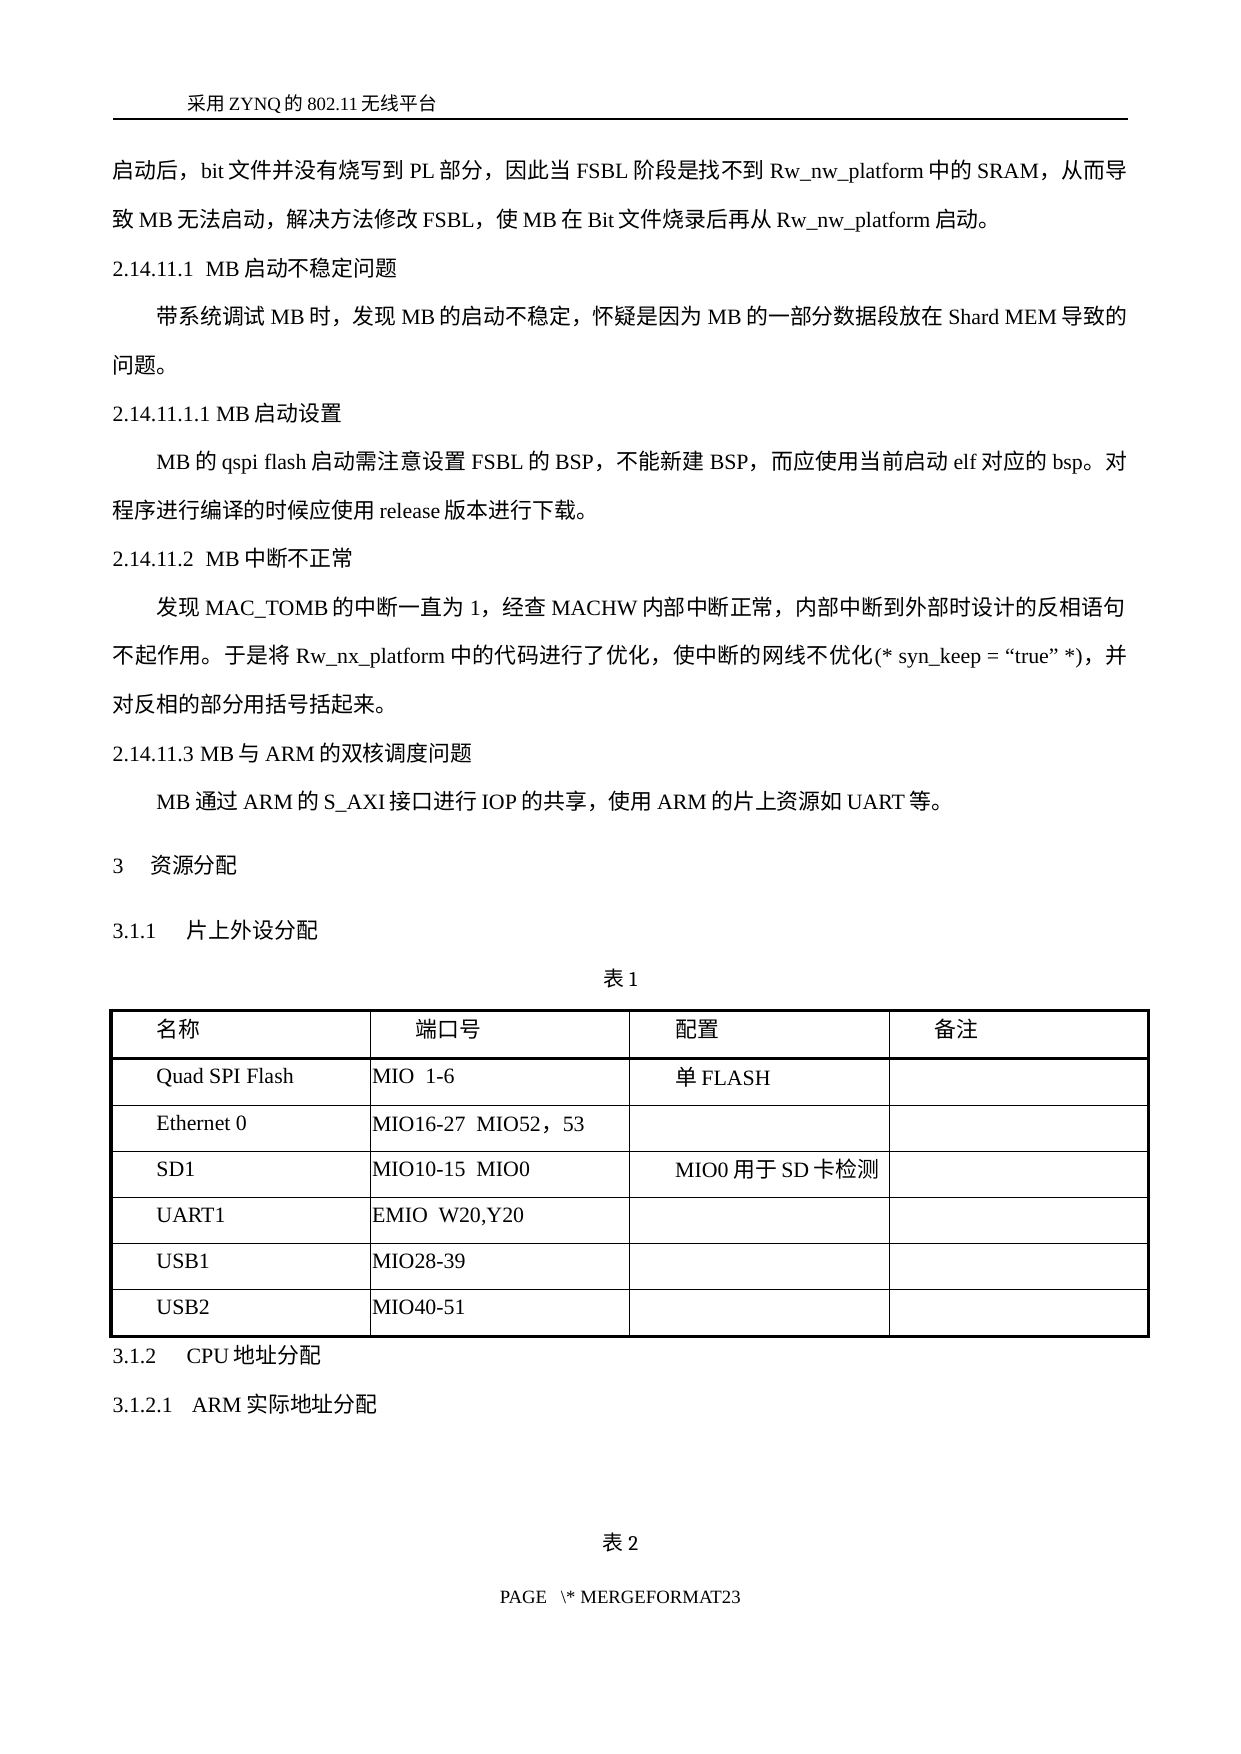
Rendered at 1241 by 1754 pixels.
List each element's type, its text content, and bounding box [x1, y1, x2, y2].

table_cell UART1 [113, 1198, 370, 1243]
table_header 端口号 [371, 1012, 629, 1057]
table_cell [890, 1244, 1147, 1289]
subtitle 资源分配 [112, 848, 1128, 881]
table_cell USB1 [113, 1244, 370, 1289]
table_cell 单FLASH [630, 1060, 889, 1105]
text 表 1 [112, 961, 1128, 993]
table_cell USB2 [113, 1290, 370, 1335]
table_cell [630, 1290, 889, 1335]
table_cell MIO 1-6 [371, 1060, 629, 1105]
text MB的qspi flash启动需注意设置FSBL的BSP，不能新建BSP，而应使用当前启动elf对应的bsp。对程序进行编译的时候应使用release版本进行下载。 [112, 444, 1128, 525]
table_cell [630, 1198, 889, 1243]
table_cell [890, 1290, 1147, 1335]
subtitle MB中断不正常 [112, 541, 1128, 573]
table_header 备注 [890, 1012, 1147, 1057]
text 发现MAC_TOMB的中断一直为1，经查MACHW内部中断正常，内部中断到外部时设计的反相语句不起作用。于是将Rw_nx_platform中的代码进行了优化，使中断的网线不优化(* syn_keep = “true” *)，并对反相的部分用括号括起来。 [112, 589, 1128, 719]
table_cell Quad SPI Flash [113, 1060, 370, 1105]
table_cell [630, 1106, 889, 1151]
table_cell [630, 1244, 889, 1289]
text 带系统调试MB时，发现MB的启动不稳定，怀疑是因为MB的一部分数据段放在Shard MEM导致的问题。 [112, 298, 1128, 380]
subtitle MB启动不稳定问题 [112, 250, 1128, 283]
subtitle CPU地址分配 [112, 1338, 1128, 1371]
text MB通过ARM的S_AXI接口进行IOP的共享，使用ARM的片上资源如UART等。 [112, 783, 1128, 816]
table_cell MIO28-39 [371, 1244, 629, 1289]
table_cell EMIO W20,Y20 [371, 1198, 629, 1243]
table_cell [890, 1060, 1147, 1105]
table_cell [890, 1198, 1147, 1243]
table_cell [890, 1152, 1147, 1197]
table_cell MIO10-15 MIO0 [371, 1152, 629, 1197]
table_cell MIO0用于SD卡检测 [630, 1152, 889, 1197]
subtitle ARM实际地址分配 [112, 1386, 1128, 1419]
text 表 2 [112, 1525, 1128, 1557]
table_header 名称 [113, 1012, 370, 1057]
subtitle MB与ARM的双核调度问题 [112, 735, 1128, 768]
table_cell [890, 1106, 1147, 1151]
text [112, 153, 1128, 234]
table_cell MIO40-51 [371, 1290, 629, 1335]
table_cell Ethernet 0 [113, 1106, 370, 1151]
table_header 配置 [630, 1012, 889, 1057]
table_cell SD1 [113, 1152, 370, 1197]
subtitle 片上外设分配 [112, 913, 1128, 945]
subtitle MB启动设置 [112, 396, 1128, 428]
table_cell MIO16-27 MIO52，53 [371, 1106, 629, 1151]
